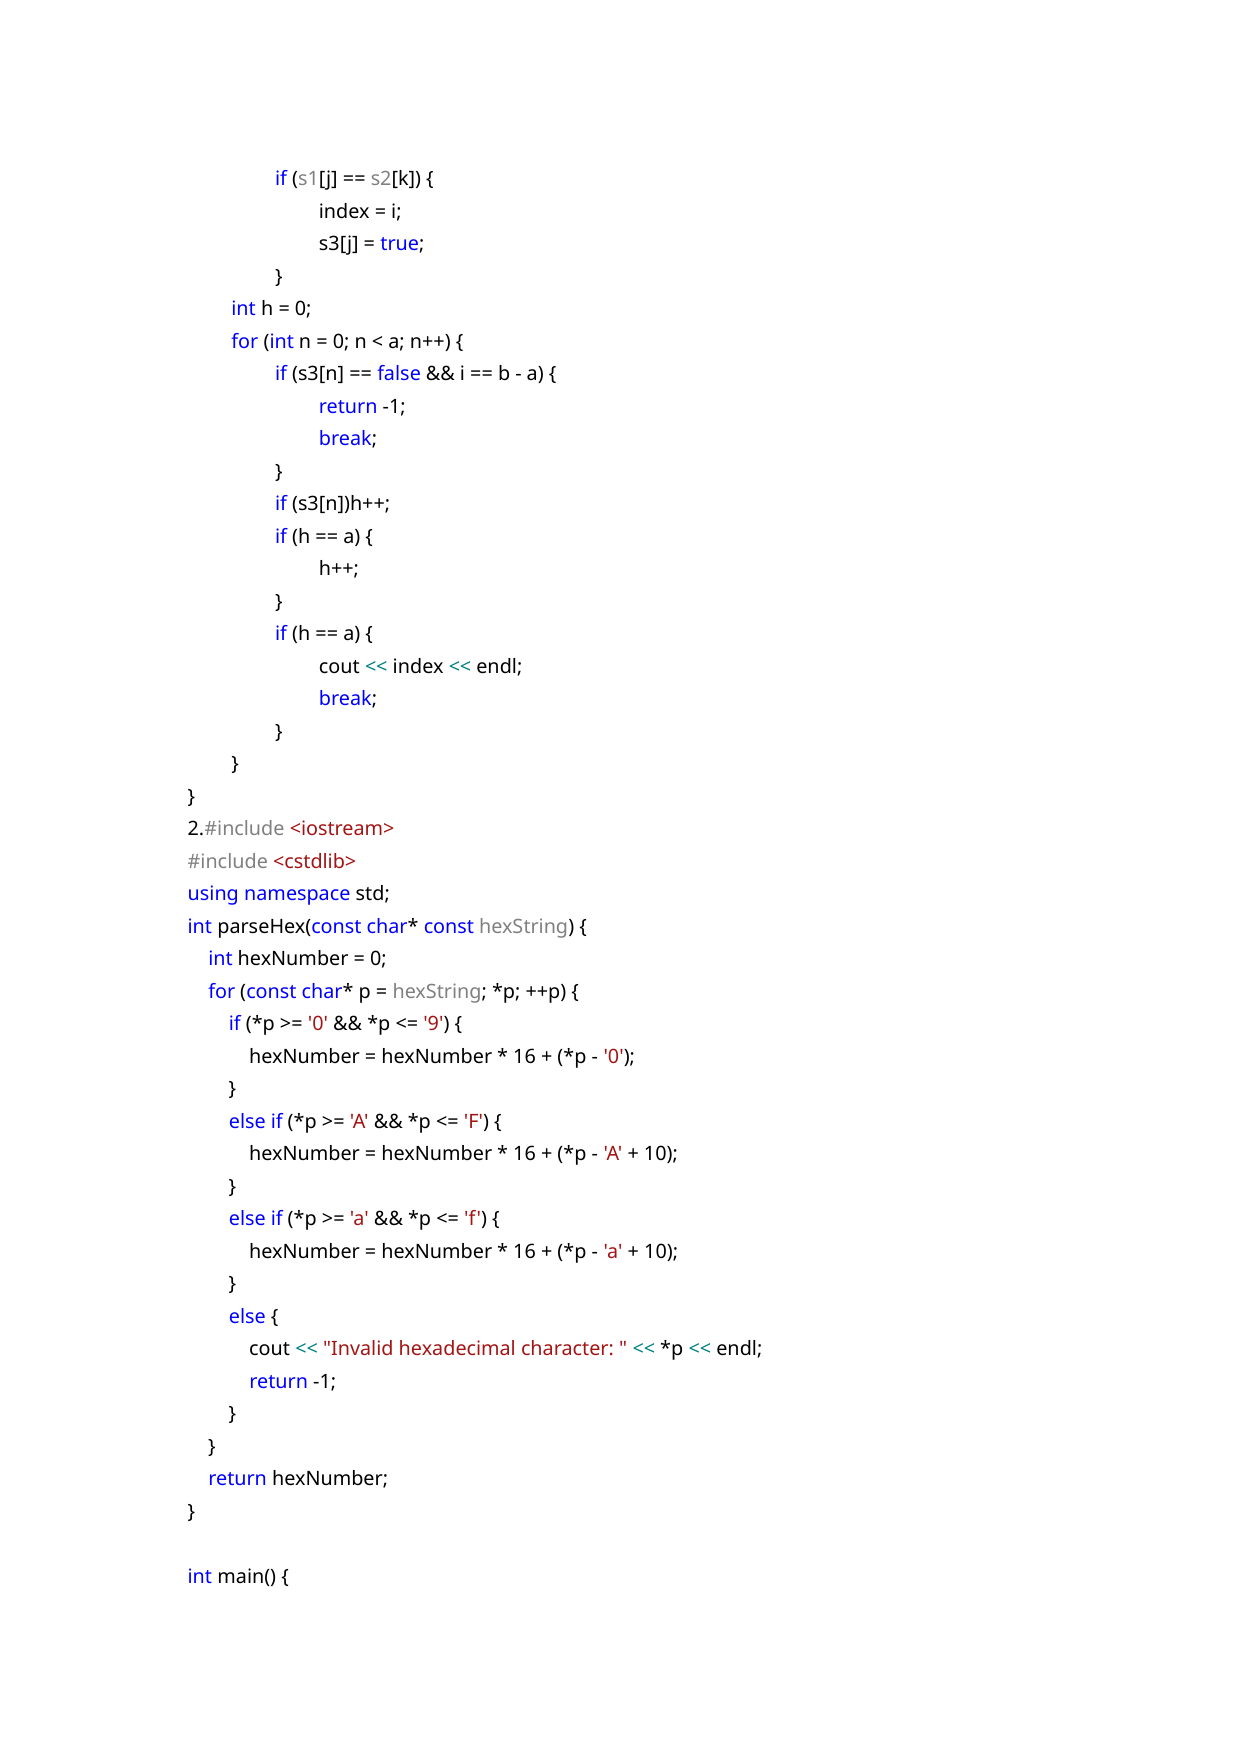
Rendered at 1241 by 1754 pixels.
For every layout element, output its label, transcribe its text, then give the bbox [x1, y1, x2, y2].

text return hexNumber; [187, 1462, 1053, 1494]
text hexNumber = hexNumber * 16 + (*p - 'A' + 10); [187, 1137, 1053, 1169]
text using namespace std; [187, 877, 1053, 909]
text break; [187, 422, 1053, 454]
text hexNumber = hexNumber * 16 + (*p - '0'); [187, 1039, 1053, 1072]
text } [187, 259, 1053, 292]
text for (int n = 0; n < a; n++) { [187, 324, 1053, 357]
text h++; [187, 552, 1053, 584]
text } [187, 779, 1053, 812]
text } [187, 1494, 1053, 1527]
text if (s1[j] == s2[k]) { [187, 162, 1053, 194]
text if (*p >= '0' && *p <= '9') { [187, 1007, 1053, 1039]
text } [187, 1397, 1053, 1429]
text if (h == a) { [187, 519, 1053, 552]
text return -1; [187, 1364, 1053, 1397]
text else if (*p >= 'a' && *p <= 'f') { [187, 1202, 1053, 1234]
text } [187, 714, 1053, 747]
text } [187, 454, 1053, 487]
text } [187, 747, 1053, 779]
text 2.#include <iostream> [187, 812, 1053, 844]
text int hexNumber = 0; [187, 942, 1053, 974]
text if (s3[n] == false && i == b - a) { [187, 357, 1053, 389]
text #include <cstdlib> [187, 844, 1053, 877]
text } [187, 584, 1053, 617]
text int main() { [187, 1559, 1053, 1592]
text for (const char* p = hexString; *p; ++p) { [187, 974, 1053, 1007]
text return -1; [187, 389, 1053, 422]
text break; [187, 682, 1053, 714]
text else if (*p >= 'A' && *p <= 'F') { [187, 1104, 1053, 1137]
text else { [187, 1299, 1053, 1332]
text s3[j] = true; [187, 227, 1053, 259]
text if (s3[n])h++; [187, 487, 1053, 519]
text cout << index << endl; [187, 649, 1053, 682]
text } [187, 1429, 1053, 1462]
text } [187, 1072, 1053, 1104]
text int h = 0; [187, 292, 1053, 324]
text } [187, 1267, 1053, 1299]
text if (h == a) { [187, 617, 1053, 649]
text cout << "Invalid hexadecimal character: " << *p << endl; [187, 1332, 1053, 1364]
text index = i; [187, 194, 1053, 227]
text } [187, 1169, 1053, 1202]
text hexNumber = hexNumber * 16 + (*p - 'a' + 10); [187, 1234, 1053, 1267]
text int parseHex(const char* const hexString) { [187, 909, 1053, 942]
